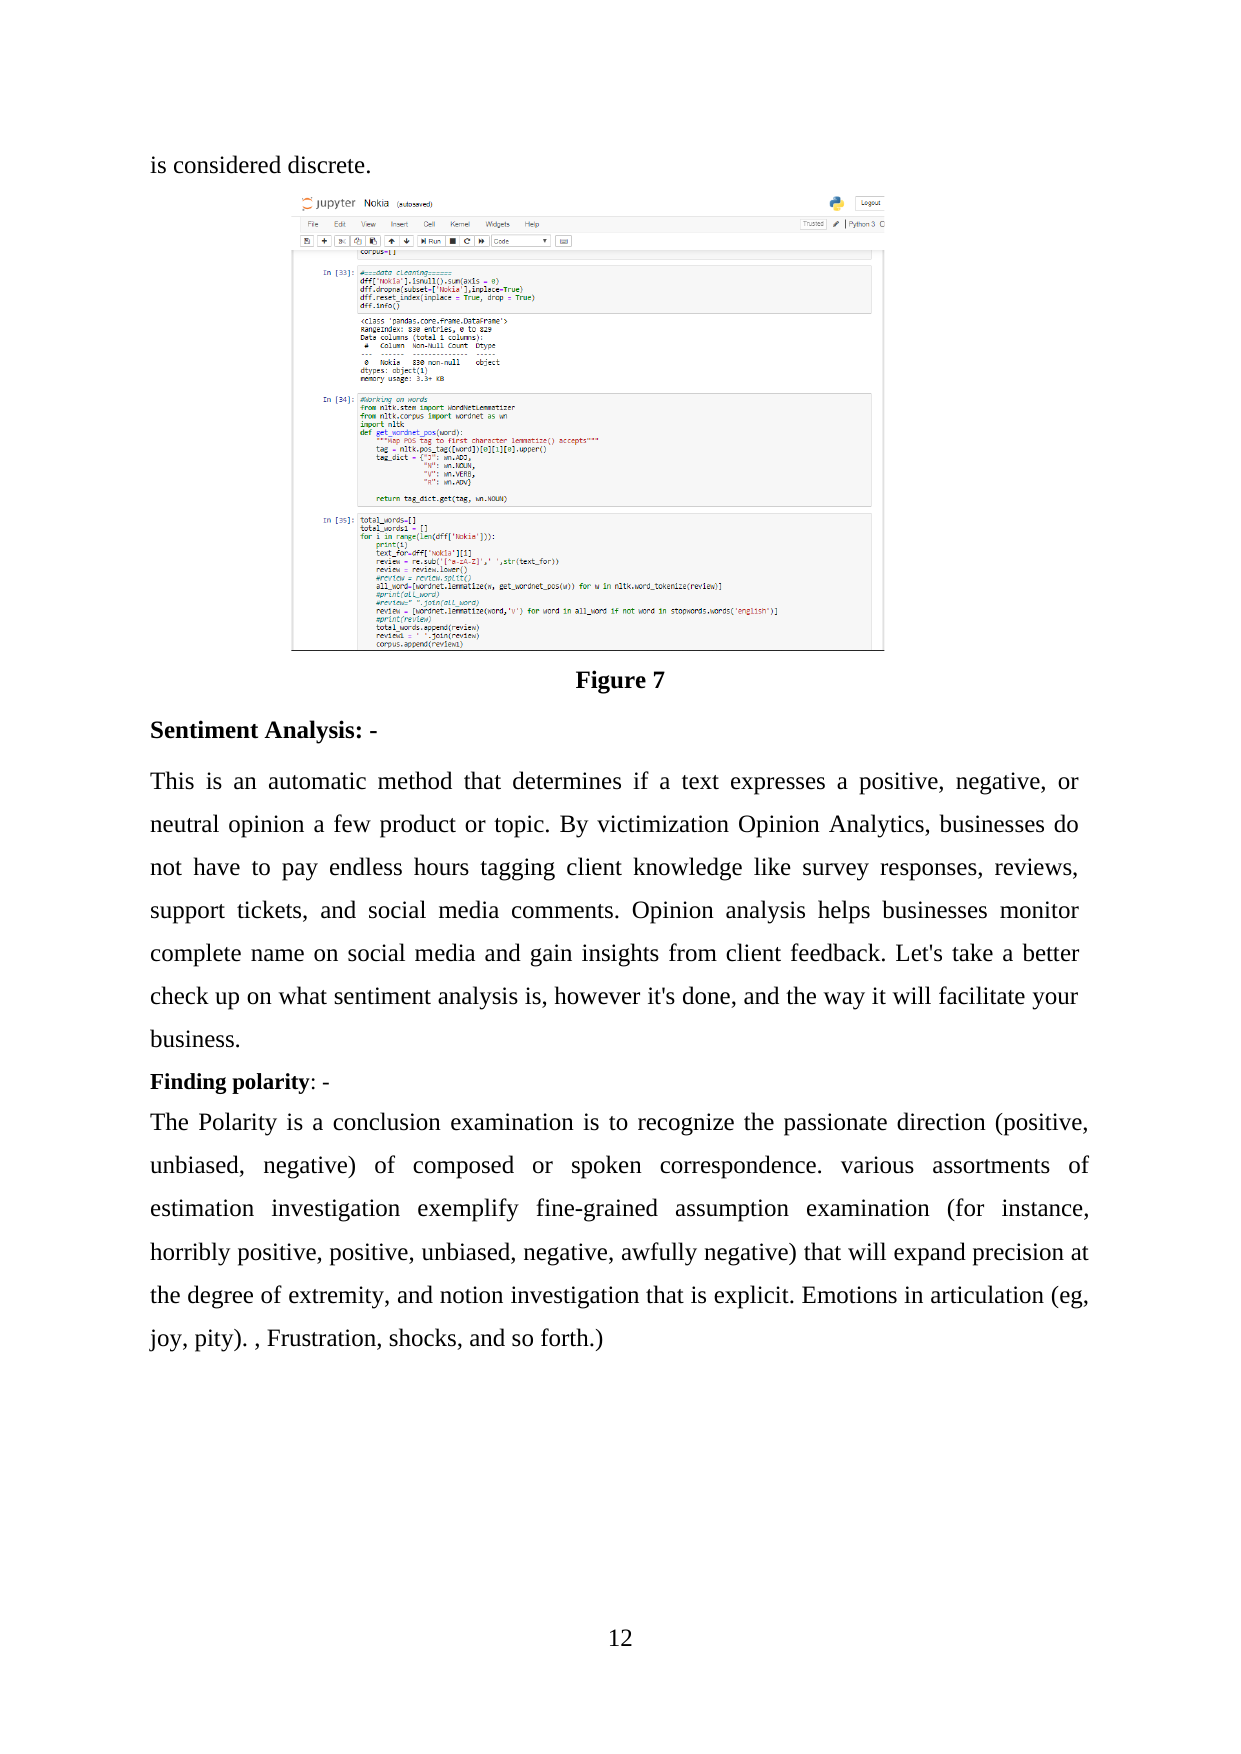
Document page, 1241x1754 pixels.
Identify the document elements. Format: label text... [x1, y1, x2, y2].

text The Polarity is a conclusion examination is to recognize the passionate direction (positive, unbiased, negative) of composed or spoken correspondence. various assortments of estimation investigation exemplify fine-grained assumption examination (for instance, horribly positive, positive, unbiased, negative, awfully negative) that will expand precision at the degree of extremity, and notion investigation that is explicit. Emotions in articulation (eg, joy, pity). , Frustration, shocks, and so forth.) [150, 1107, 1090, 1352]
text This is an automatic method that determines if a text expresses a positive, negative, or neutral opinion a few product or topic. By victimization Opinion Analytics, businesses do not have to pay endless hours tagging client knowledge like survey responses, reviews, support tickets, and social media comments. Opinion analysis helps businesses monitor complete name on social media and gain insights from client feedback. Let's take a better check up on what sentiment analysis is, however it's done, and the way it will facilitate your business. [150, 766, 1080, 1053]
picture [291, 193, 885, 651]
text Sentiment Analysis: - [150, 715, 1080, 744]
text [150, 150, 1080, 179]
text Finding polarity: - [150, 1068, 1090, 1094]
text Figure 7 [150, 665, 1090, 694]
